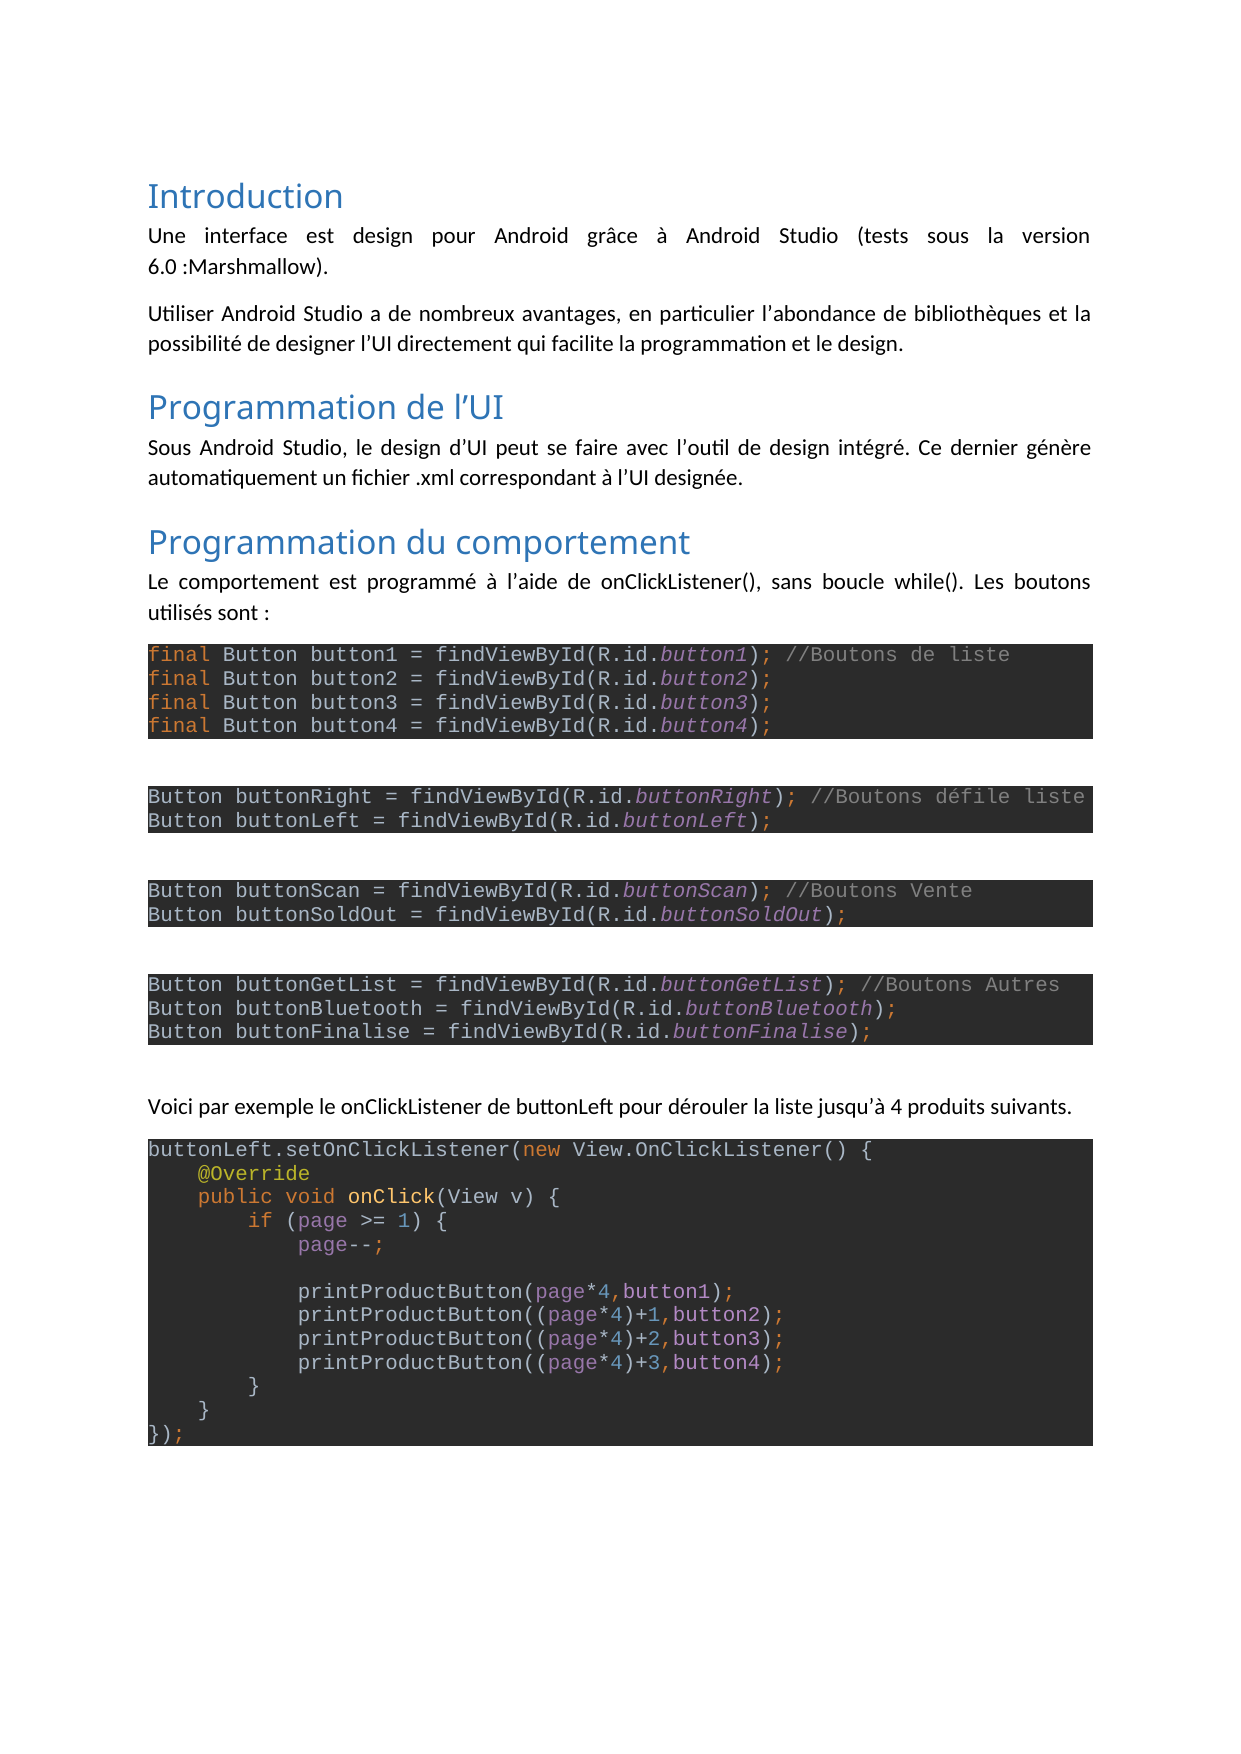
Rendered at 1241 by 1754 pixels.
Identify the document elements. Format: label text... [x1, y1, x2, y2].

text Sous Android Studio, le design d’UI peut se faire avec l’outil de design intégré. Ce dernier génère automatiquement un fichier .xml correspondant à l’UI designée. [148, 433, 1093, 491]
subtitle Introduction [148, 173, 1093, 218]
text final Button button1 = findViewById(R.id.button1); //Boutons de liste final Button button2 = findViewById(R.id.button2); final Button button3 = findViewById(R.id.button3); final Button button4 = findViewById(R.id.button4); [148, 644, 1093, 739]
text Une interface est design pour Android grâce à Android Studio (tests sous la version 6.0 :Marshmallow). [148, 222, 1093, 280]
text Button buttonScan = findViewById(R.id.buttonScan); //Boutons Vente Button buttonSoldOut = findViewById(R.id.buttonSoldOut); [148, 880, 1093, 927]
text Voici par exemple le onClickListener de buttonLeft pour dérouler la liste jusqu’à 4 produits suivants. [148, 1092, 1093, 1120]
text Utiliser Android Studio a de nombreux avantages, en particulier l’abondance de bibliothèques et la possibilité de designer l’UI directement qui facilite la programmation et le design. [148, 299, 1093, 357]
text Button buttonGetList = findViewById(R.id.buttonGetList); //Boutons Autres Button buttonBluetooth = findViewById(R.id.buttonBluetooth); Button buttonFinalise = findViewById(R.id.buttonFinalise); [148, 974, 1093, 1045]
subtitle Programmation de l’UI [148, 384, 1093, 429]
subtitle Programmation du comportement [148, 518, 1093, 564]
text Button buttonRight = findViewById(R.id.buttonRight); //Boutons défile liste Button buttonLeft = findViewById(R.id.buttonLeft); [148, 786, 1093, 833]
text buttonLeft.setOnClickListener(new View.OnClickListener() { @Override public void onClick(View v) { if (page >= 1) { page--; printProductButton(page*4,button1); printProductButton((page*4)+1,button2); printProductButton((page*4)+2,button3); printProductButton((page*4)+3,button4); } } }); [148, 1139, 1093, 1446]
text Le comportement est programmé à l’aide de onClickListener(), sans boucle while(). Les boutons utilisés sont : [148, 567, 1093, 626]
